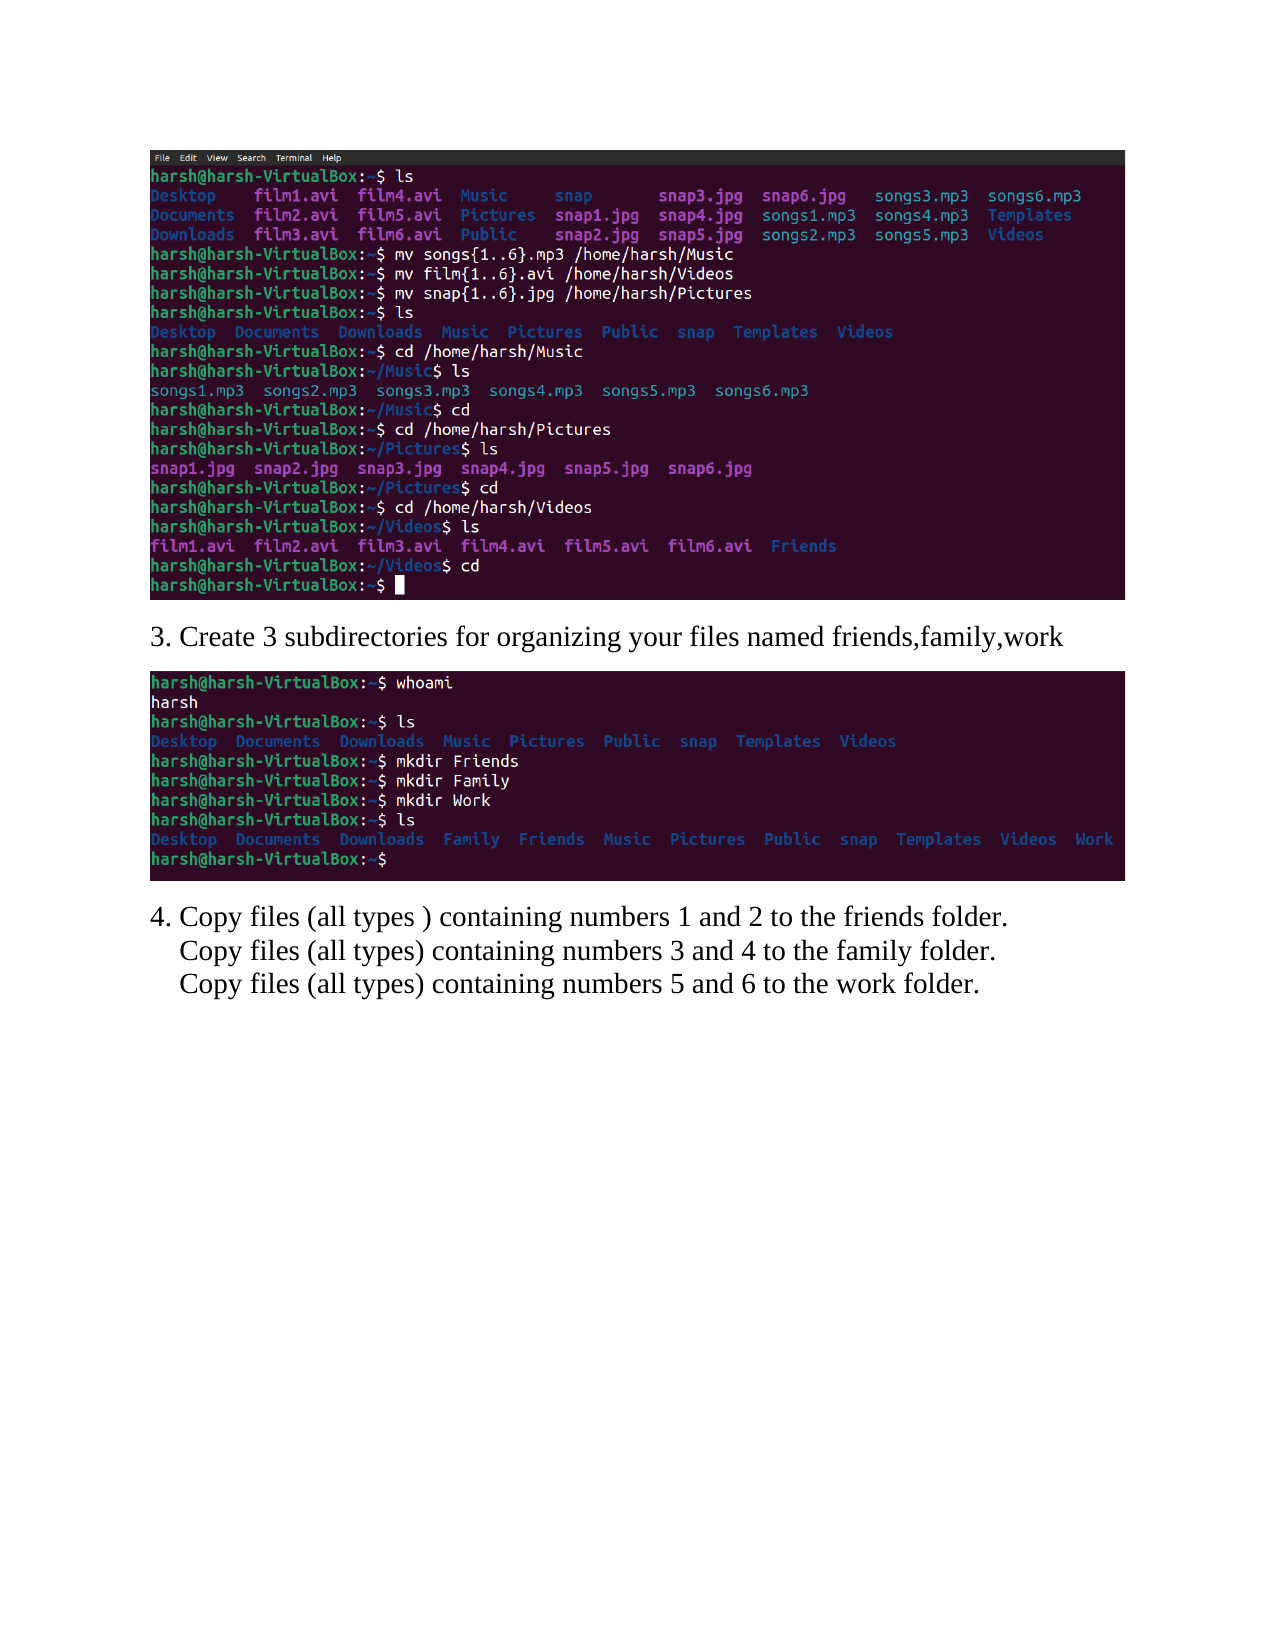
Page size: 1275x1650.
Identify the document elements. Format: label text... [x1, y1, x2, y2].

text 4. Copy files (all types ) containing numbers 1 and 2 to the friends folder. [150, 899, 1125, 933]
text Copy files (all types) containing numbers 3 and 4 to the family folder. [150, 933, 1125, 966]
picture [150, 150, 1125, 600]
text Copy files (all types) containing numbers 5 and 6 to the work folder. [150, 966, 1125, 1000]
picture [150, 671, 1125, 881]
text 3. Create 3 subdirectories for organizing your files named friends,family,work [150, 619, 1125, 652]
